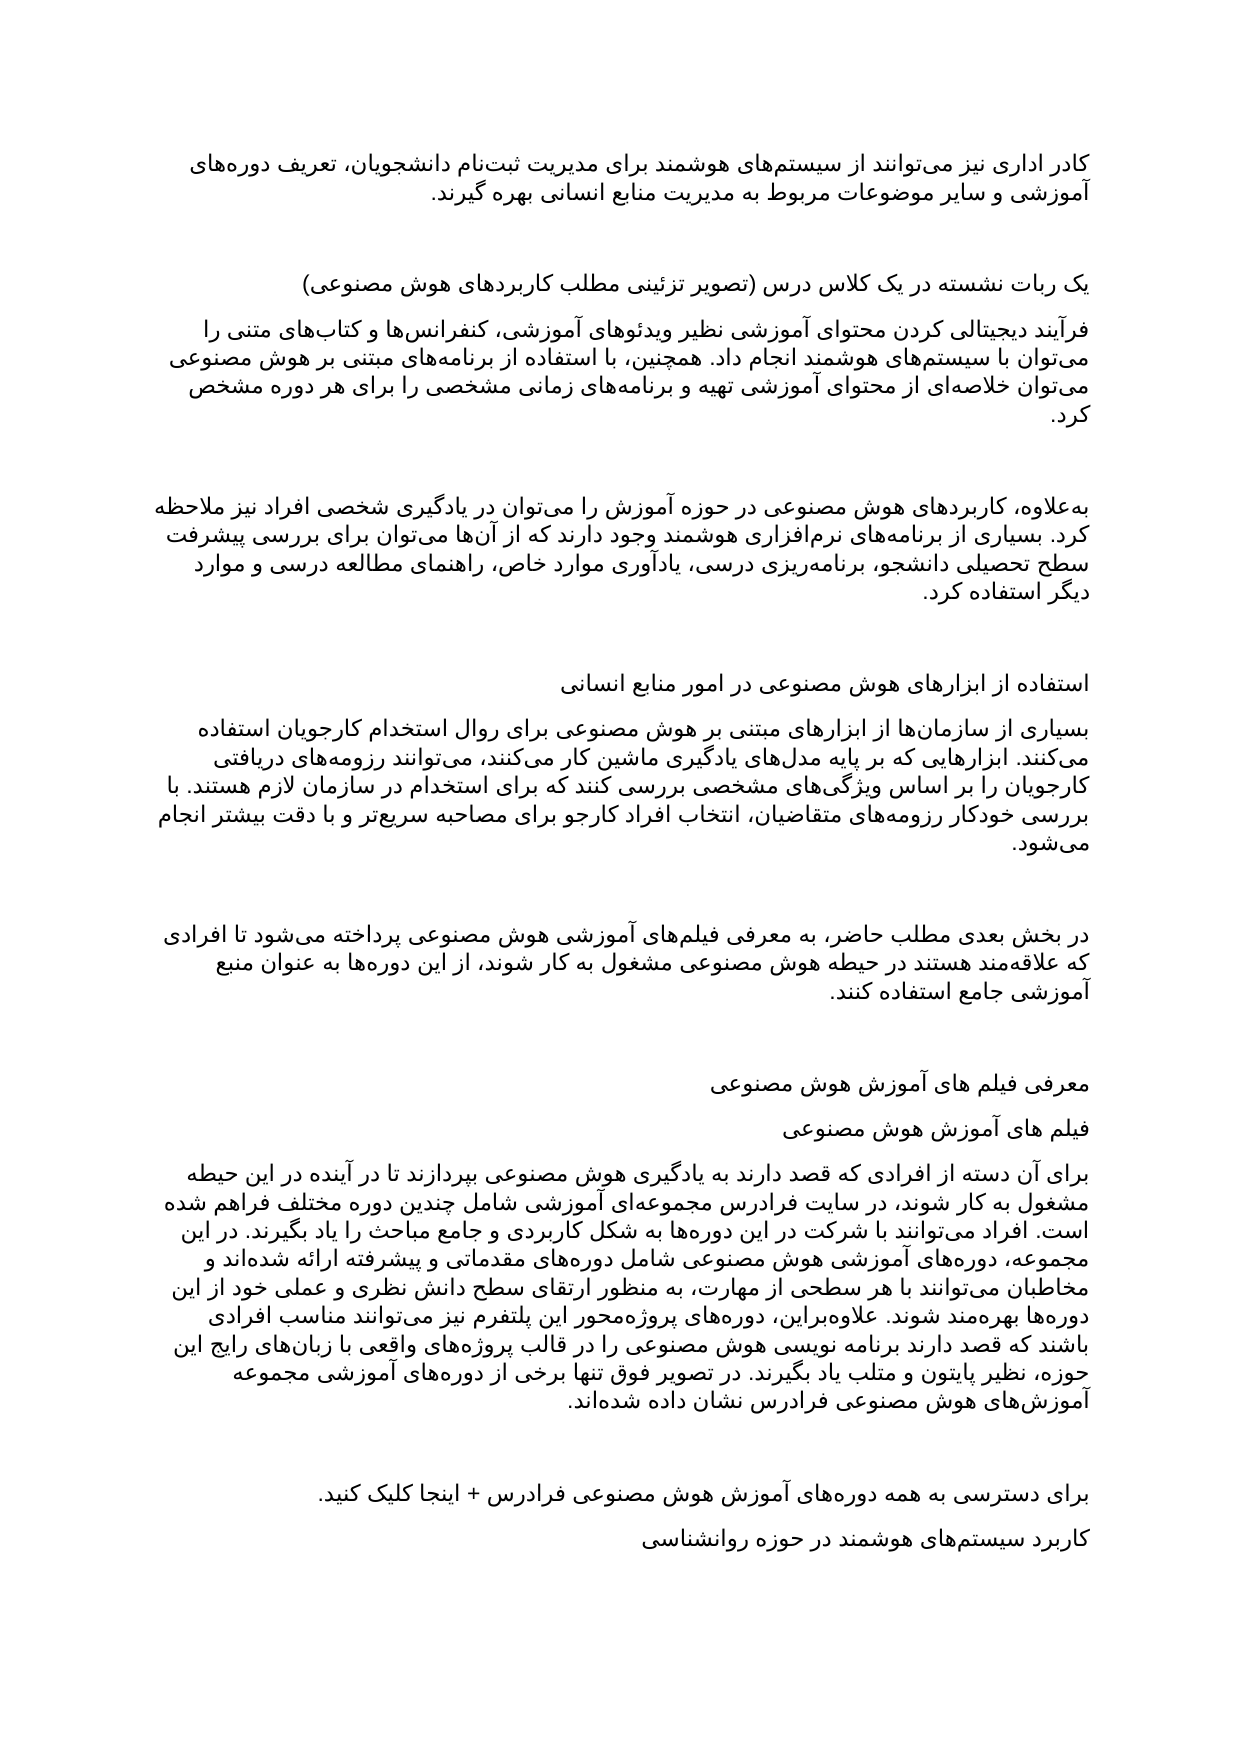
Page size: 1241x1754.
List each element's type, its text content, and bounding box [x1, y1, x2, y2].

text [150, 150, 1090, 205]
text استفاده از ابزارهای هوش مصنوعی در امور منابع انسانی [150, 670, 1090, 696]
text یک ربات نشسته در یک کلاس درس (تصویر تزئینی مطلب کاربردهای هوش مصنوعی) [150, 270, 1090, 297]
text معرفی فیلم های آموزش هوش مصنوعی [150, 1070, 1090, 1096]
text فرآیند دیجیتالی کردن محتوای آموزشی نظیر ویدئوهای آموزشی، کنفرانس‌ها و کتاب‌های متنی را می‌توان با سیستم‌های هوشمند انجام داد. همچنین، با استفاده از برنامه‌های مبتنی بر هوش مصنوعی می‌توان خلاصه‌ای از محتوای آموزشی تهیه و برنامه‌های زمانی مشخصی را برای هر دوره مشخص کرد. [150, 316, 1090, 427]
text در بخش بعدی مطلب حاضر، به معرفی فیلم‌های آموزشی هوش مصنوعی پرداخته می‌شود تا افرادی که علاقه‌مند هستند در حیطه هوش مصنوعی مشغول به کار شوند، از این دوره‌ها به عنوان منبع آموزشی جامع استفاده کنند. [150, 921, 1090, 1004]
text کاربرد سیستم‌های هوشمند در حوزه روانشناسی [150, 1524, 1090, 1551]
text به‌علاوه، کاربردهای هوش مصنوعی در حوزه آموزش را می‌توان در یادگیری شخصی افراد نیز ملاحظه کرد. بسیاری از برنامه‌های نرم‌افزاری هوشمند وجود دارند که از آن‌ها می‌توان برای بررسی پیشرفت سطح تحصیلی دانشجو، برنامه‌ریزی درسی، یادآوری موارد خاص، راهنمای مطالعه درسی و موارد دیگر استفاده کرد. [150, 493, 1090, 604]
text برای دسترسی به همه دوره‌های آموزش‌ هوش مصنوعی فرادرس + اینجا کلیک کنید. [150, 1479, 1090, 1506]
text فیلم های آموزش هوش مصنوعی [150, 1115, 1090, 1141]
text بسیاری از سازمان‌ها از ابزارهای مبتنی بر هوش مصنوعی برای روال استخدام کارجویان استفاده می‌کنند. ابزارهایی که بر پایه مدل‌های یادگیری ماشین کار می‌کنند، می‌توانند رزومه‌های دریافتی کارجویان را بر اساس ویژگی‌های مشخصی بررسی کنند که برای استخدام در سازمان لازم هستند. با بررسی خودکار رزومه‌های متقاضیان، انتخاب افراد کارجو برای مصاحبه سریع‌تر و با دقت بیشتر انجام می‌شود. [150, 715, 1090, 855]
text برای آن دسته از افرادی که قصد دارند به یادگیری هوش مصنوعی بپردازند تا در آینده در این حیطه مشغول به کار شوند، در سایت فرادرس مجموعه‌ای آموزشی شامل چندین دوره مختلف فراهم شده است. افراد می‌توانند با شرکت در این دوره‌ها به شکل کاربردی و جامع مباحث را یاد بگیرند. در این مجموعه، دوره‌های آموزشی هوش مصنوعی شامل دوره‌های مقدماتی و پیشرفته ارائه شده‌اند و مخاطبان می‌توانند با هر سطحی از مهارت، به منظور ارتقای سطح دانش نظری و عملی خود از این دوره‌ها بهره‌مند شوند. علاوه‌براین، دوره‌های پروژه‌محور این پلتفرم نیز می‌توانند مناسب افرادی باشند که قصد دارند برنامه نویسی هوش مصنوعی را در قالب پروژه‌های واقعی با زبان‌های رایج این حوزه، نظیر پایتون و متلب یاد بگیرند. در تصویر فوق تنها برخی از دوره‌های آموزشی مجموعه آموزش‌های هوش مصنوعی فرادرس نشان داده شده‌اند. [150, 1160, 1090, 1414]
